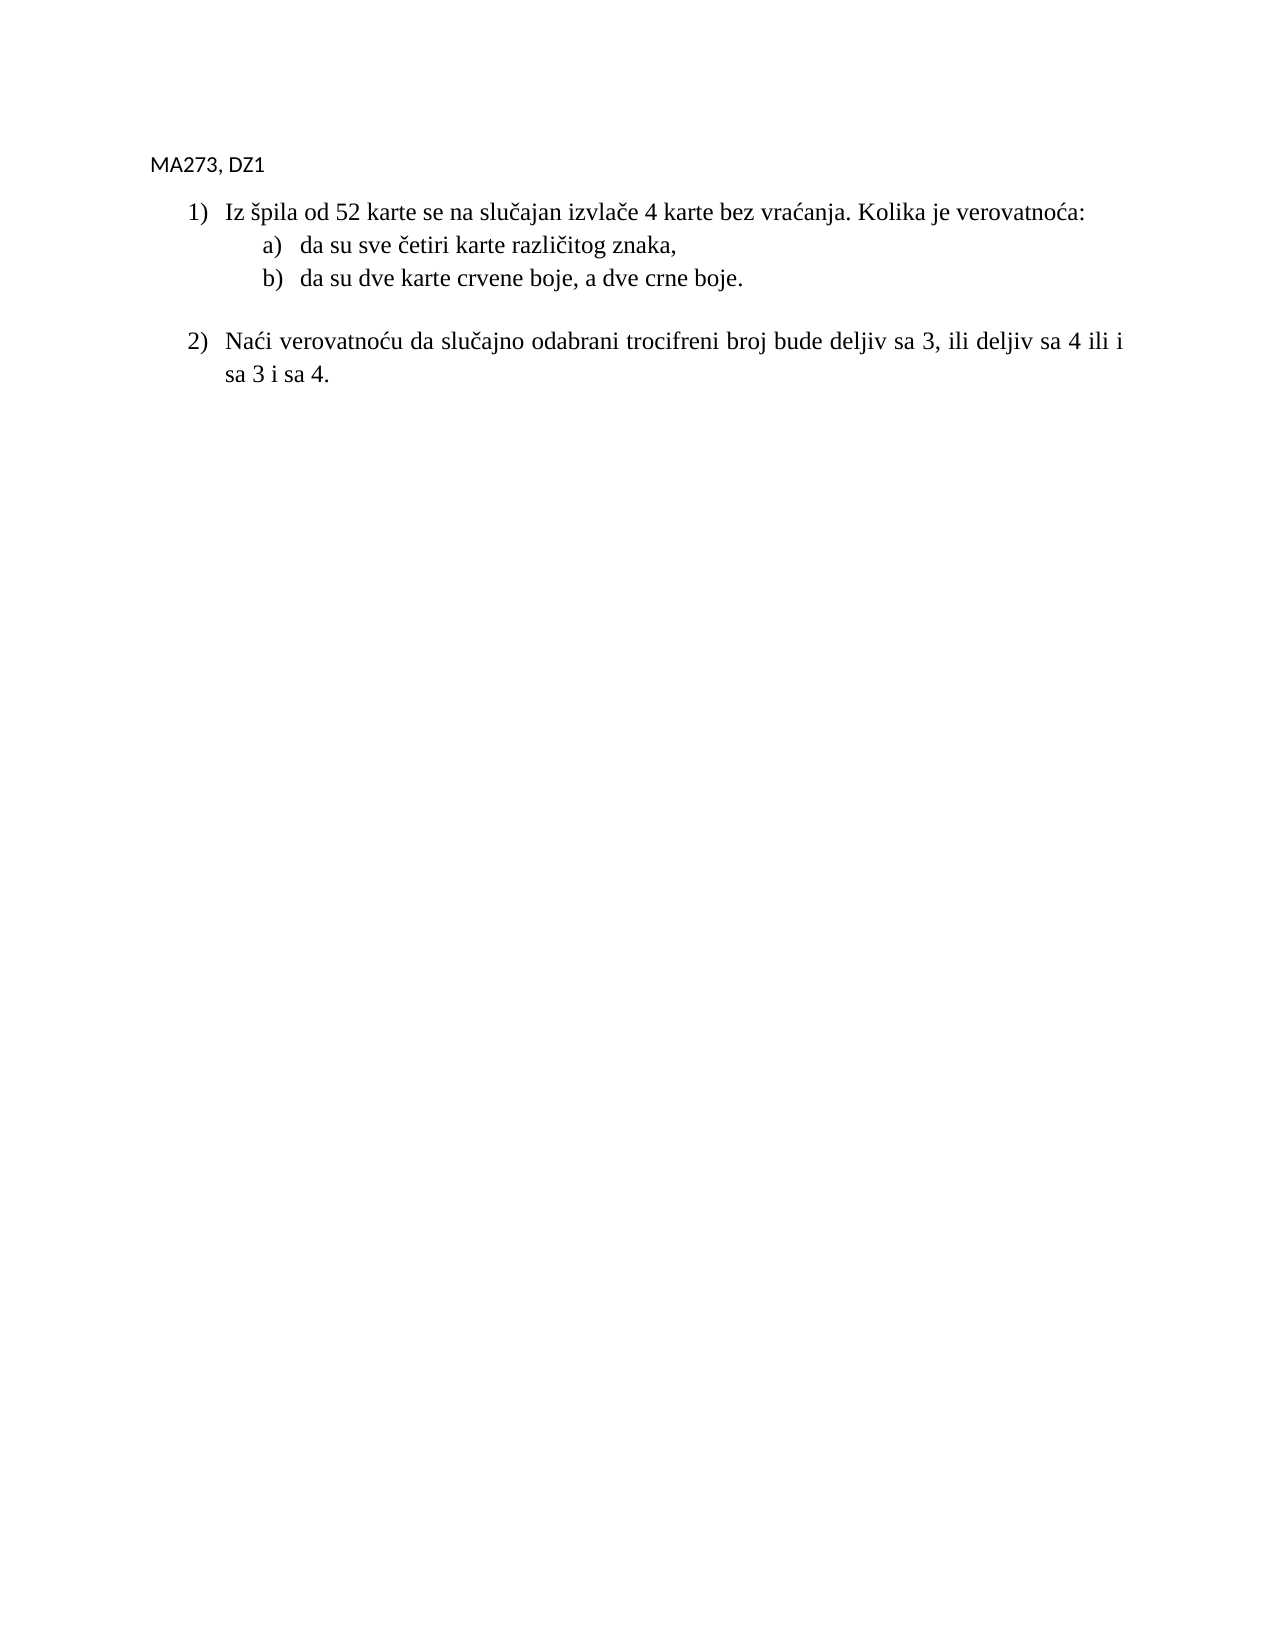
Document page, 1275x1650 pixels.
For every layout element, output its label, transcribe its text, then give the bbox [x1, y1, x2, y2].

list Iz špila od 52 karte se na slučajan izvlače 4 karte bez vraćanja. Kolika je verovatnoća: [187, 197, 1125, 226]
list da su dve karte crvene boje, a dve crne boje. [262, 263, 1125, 292]
list Naći verovatnoću da slučajno odabrani trocifreni broj bude deljiv sa 3, ili deljiv sa 4 ili i sa 3 i sa 4. [187, 326, 1125, 388]
list da su sve četiri karte različitog znaka, [262, 230, 1125, 259]
text MA273, DZ1 [150, 150, 1125, 178]
